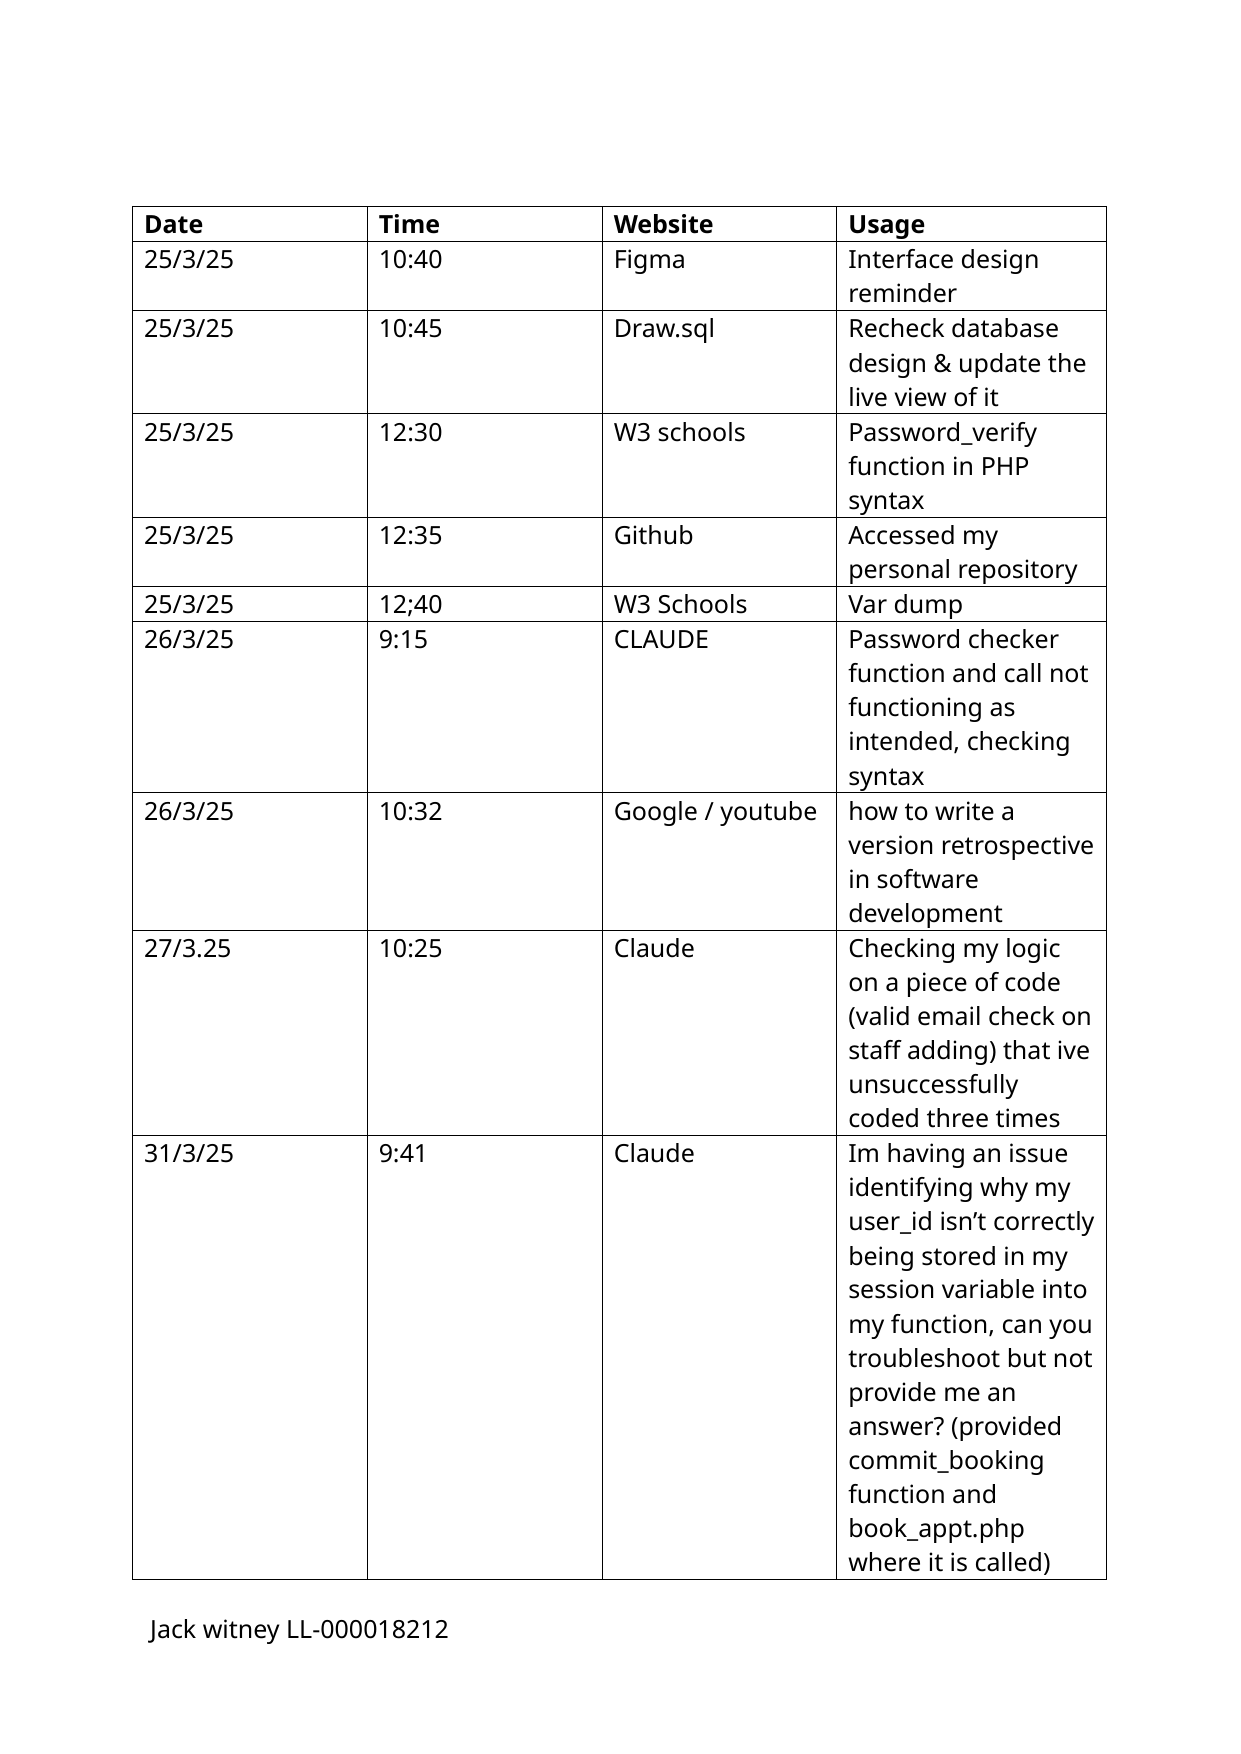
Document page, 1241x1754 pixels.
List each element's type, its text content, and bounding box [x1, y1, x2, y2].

table_cell 10:32 [368, 793, 602, 929]
table_cell Accessed my personal repository [837, 518, 1106, 586]
table_cell 12;40 [368, 587, 602, 621]
table_cell 27/3.25 [133, 931, 367, 1135]
table_cell 25/3/25 [133, 242, 367, 310]
table_cell Google / youtube [603, 793, 836, 929]
table_header Usage [837, 207, 1106, 241]
table_cell how to write a version retrospective in software development [837, 793, 1106, 929]
table_cell 26/3/25 [133, 793, 367, 929]
table_cell 25/3/25 [133, 587, 367, 621]
table_cell Password_verify function in PHP syntax [837, 414, 1106, 517]
table_cell 25/3/25 [133, 414, 367, 517]
table_cell Var dump [837, 587, 1106, 621]
table_cell 25/3/25 [133, 518, 367, 586]
table_cell 10:45 [368, 311, 602, 413]
table_header Website [603, 207, 836, 241]
table_cell Claude [603, 1136, 836, 1579]
table_cell 12:30 [368, 414, 602, 517]
table_cell 9:15 [368, 622, 602, 792]
table_cell Draw.sql [603, 311, 836, 413]
table_cell W3 Schools [603, 587, 836, 621]
table_cell Github [603, 518, 836, 586]
table_cell 26/3/25 [133, 622, 367, 792]
table_cell Interface design reminder [837, 242, 1106, 310]
table_header Date [133, 207, 367, 241]
table_cell CLAUDE [603, 622, 836, 792]
table_cell Figma [603, 242, 836, 310]
table_cell 25/3/25 [133, 311, 367, 413]
table_cell Claude [603, 931, 836, 1135]
table_cell 12:35 [368, 518, 602, 586]
table_header Time [368, 207, 602, 241]
table_cell W3 schools [603, 414, 836, 517]
table_cell Password checker function and call not functioning as intended, checking syntax [837, 622, 1106, 792]
table_cell 10:40 [368, 242, 602, 310]
table_cell Im having an issue identifying why my user_id isn’t correctly being stored in my session variable into my function, can you troubleshoot but not provide me an answer? (provided commit_booking function and book_appt.php where it is called) [837, 1136, 1106, 1579]
table_cell 31/3/25 [133, 1136, 367, 1579]
table_cell 9:41 [368, 1136, 602, 1579]
table_cell Recheck database design & update the live view of it [837, 311, 1106, 413]
table_cell Checking my logic on a piece of code (valid email check on staff adding) that ive unsuccessfully coded three times [837, 931, 1106, 1135]
table_cell 10:25 [368, 931, 602, 1135]
